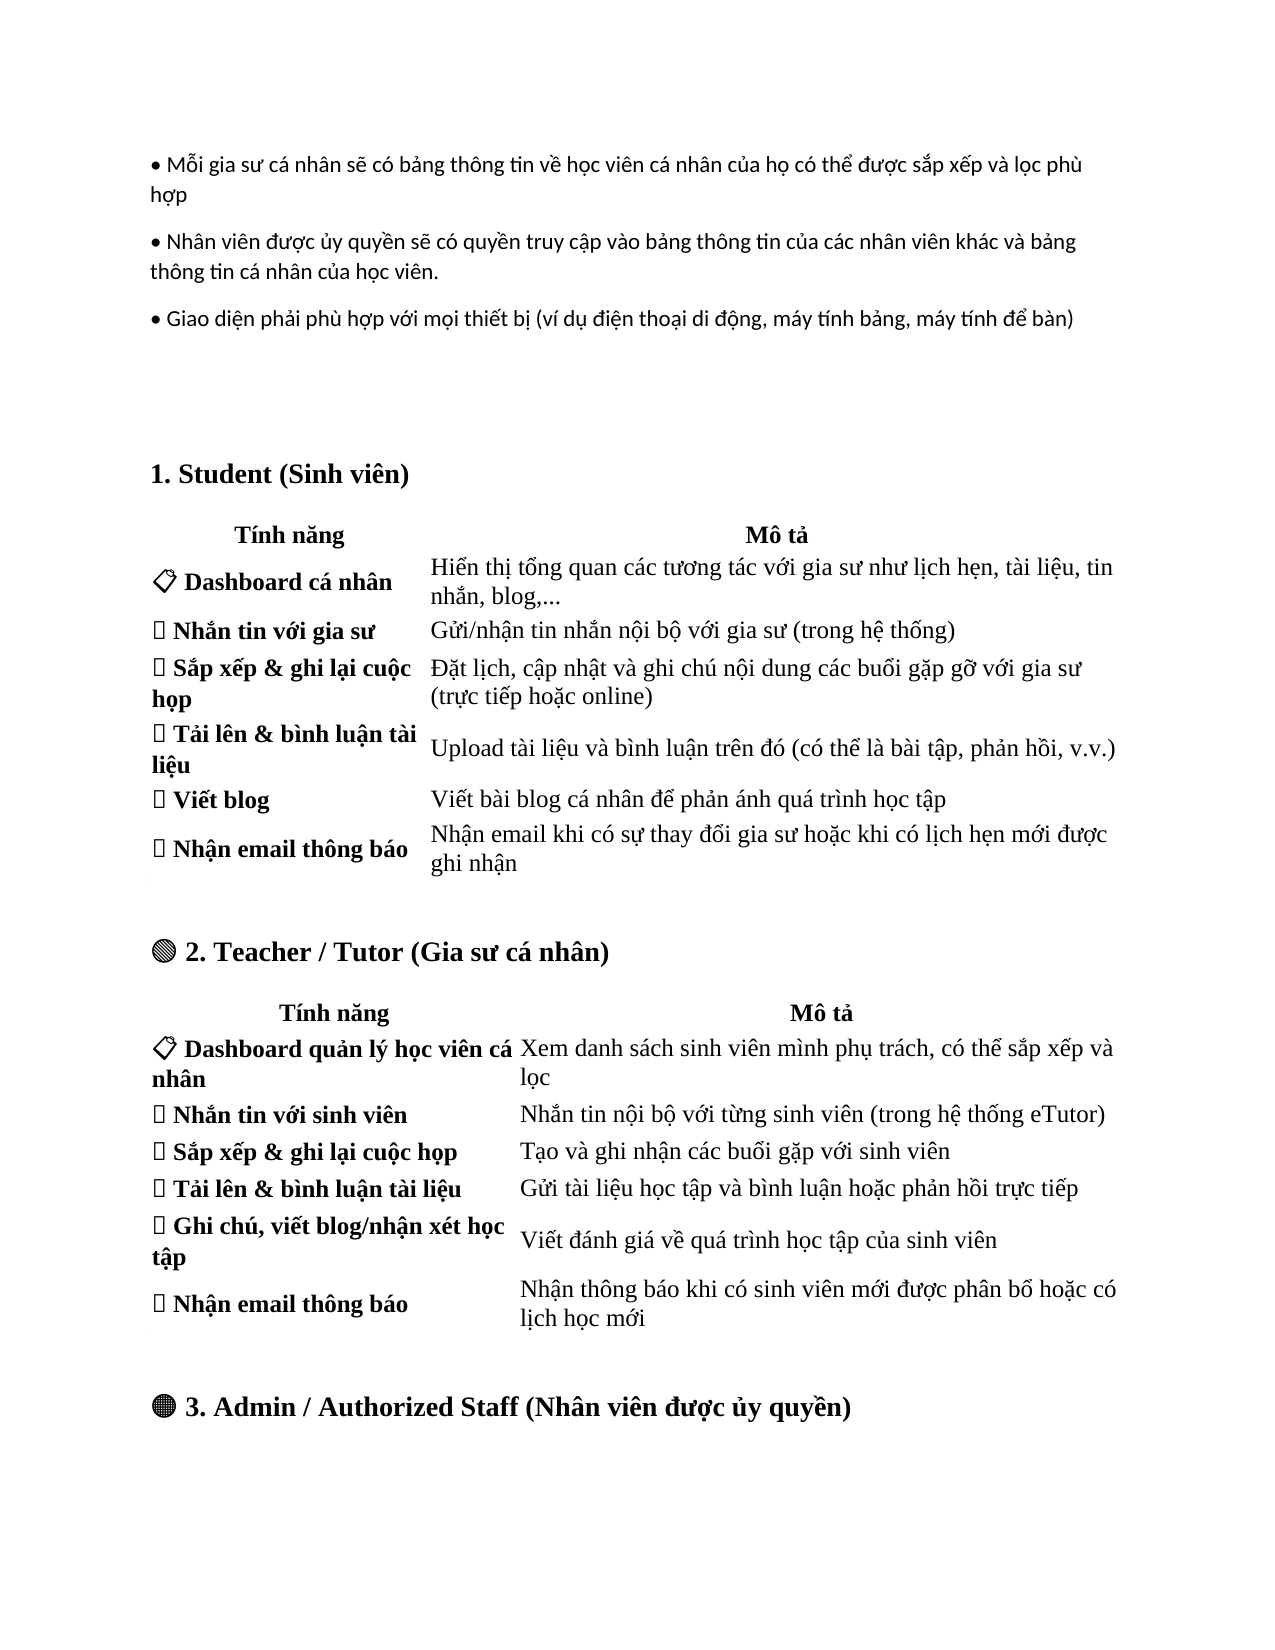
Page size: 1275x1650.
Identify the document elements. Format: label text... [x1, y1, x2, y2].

table_cell Viết bài blog cá nhân để phản ánh quá trình học tập [429, 780, 1125, 818]
table_header Tính năng [150, 997, 518, 1029]
table_cell Nhắn tin nội bộ với từng sinh viên (trong hệ thống eTutor) [518, 1095, 1125, 1132]
text • Nhân viên được ủy quyền sẽ có quyền truy cập vào bảng thông tin của các nhân viên khác và bảng thông tin cá nhân của học viên. [150, 227, 1125, 285]
text 🟠 3. Admin / Authorized Staff (Nhân viên được ủy quyền) [150, 1390, 1125, 1422]
table_cell 📝 Viết blog [150, 780, 429, 818]
table_cell 📁 Tải lên & bình luận tài liệu [150, 715, 429, 780]
table_cell 📅 Sắp xếp & ghi lại cuộc họp [150, 649, 429, 714]
table_cell 📋 Dashboard cá nhân [150, 551, 429, 611]
table_cell 📅 Sắp xếp & ghi lại cuộc họp [150, 1132, 518, 1169]
table_cell 💬 Nhắn tin với gia sư [150, 611, 429, 648]
table_cell Đặt lịch, cập nhật và ghi chú nội dung các buổi gặp gỡ với gia sư (trực tiếp hoặc online) [429, 649, 1125, 714]
table_header Mô tả [429, 519, 1125, 551]
table_cell Tạo và ghi nhận các buổi gặp với sinh viên [518, 1132, 1125, 1169]
text 1. Student (Sinh viên) [150, 457, 1125, 490]
table_cell 💬 Nhắn tin với sinh viên [150, 1095, 518, 1132]
table_cell Nhận email khi có sự thay đổi gia sư hoặc khi có lịch hẹn mới được ghi nhận [429, 818, 1125, 878]
table_cell 📁 Tải lên & bình luận tài liệu [150, 1169, 518, 1206]
text 🟢 2. Teacher / Tutor (Gia sư cá nhân) [150, 935, 1125, 968]
text • Giao diện phải phù hợp với mọi thiết bị (ví dụ điện thoại di động, máy tính bảng, máy tính để bàn) [150, 304, 1125, 332]
text • Mỗi gia sư cá nhân sẽ có bảng thông tin về học viên cá nhân của họ có thể được sắp xếp và lọc phù hợp [150, 150, 1125, 208]
table_header Mô tả [518, 997, 1125, 1029]
table_cell Upload tài liệu và bình luận trên đó (có thể là bài tập, phản hồi, v.v.) [429, 715, 1125, 780]
table_cell Gửi/nhận tin nhắn nội bộ với gia sư (trong hệ thống) [429, 611, 1125, 648]
table_cell 📧 Nhận email thông báo [150, 1272, 518, 1333]
table_cell 📝 Ghi chú, viết blog/nhận xét học tập [150, 1206, 518, 1272]
table_cell 📋 Dashboard quản lý học viên cá nhân [150, 1029, 518, 1095]
table_cell Xem danh sách sinh viên mình phụ trách, có thể sắp xếp và lọc [518, 1029, 1125, 1095]
table_cell Gửi tài liệu học tập và bình luận hoặc phản hồi trực tiếp [518, 1169, 1125, 1206]
table_cell Nhận thông báo khi có sinh viên mới được phân bổ hoặc có lịch học mới [518, 1272, 1125, 1333]
table_cell Viết đánh giá về quá trình học tập của sinh viên [518, 1206, 1125, 1272]
table_cell 📧 Nhận email thông báo [150, 818, 429, 878]
table_cell Hiển thị tổng quan các tương tác với gia sư như lịch hẹn, tài liệu, tin nhắn, blog,... [429, 551, 1125, 611]
table_header Tính năng [150, 519, 429, 551]
